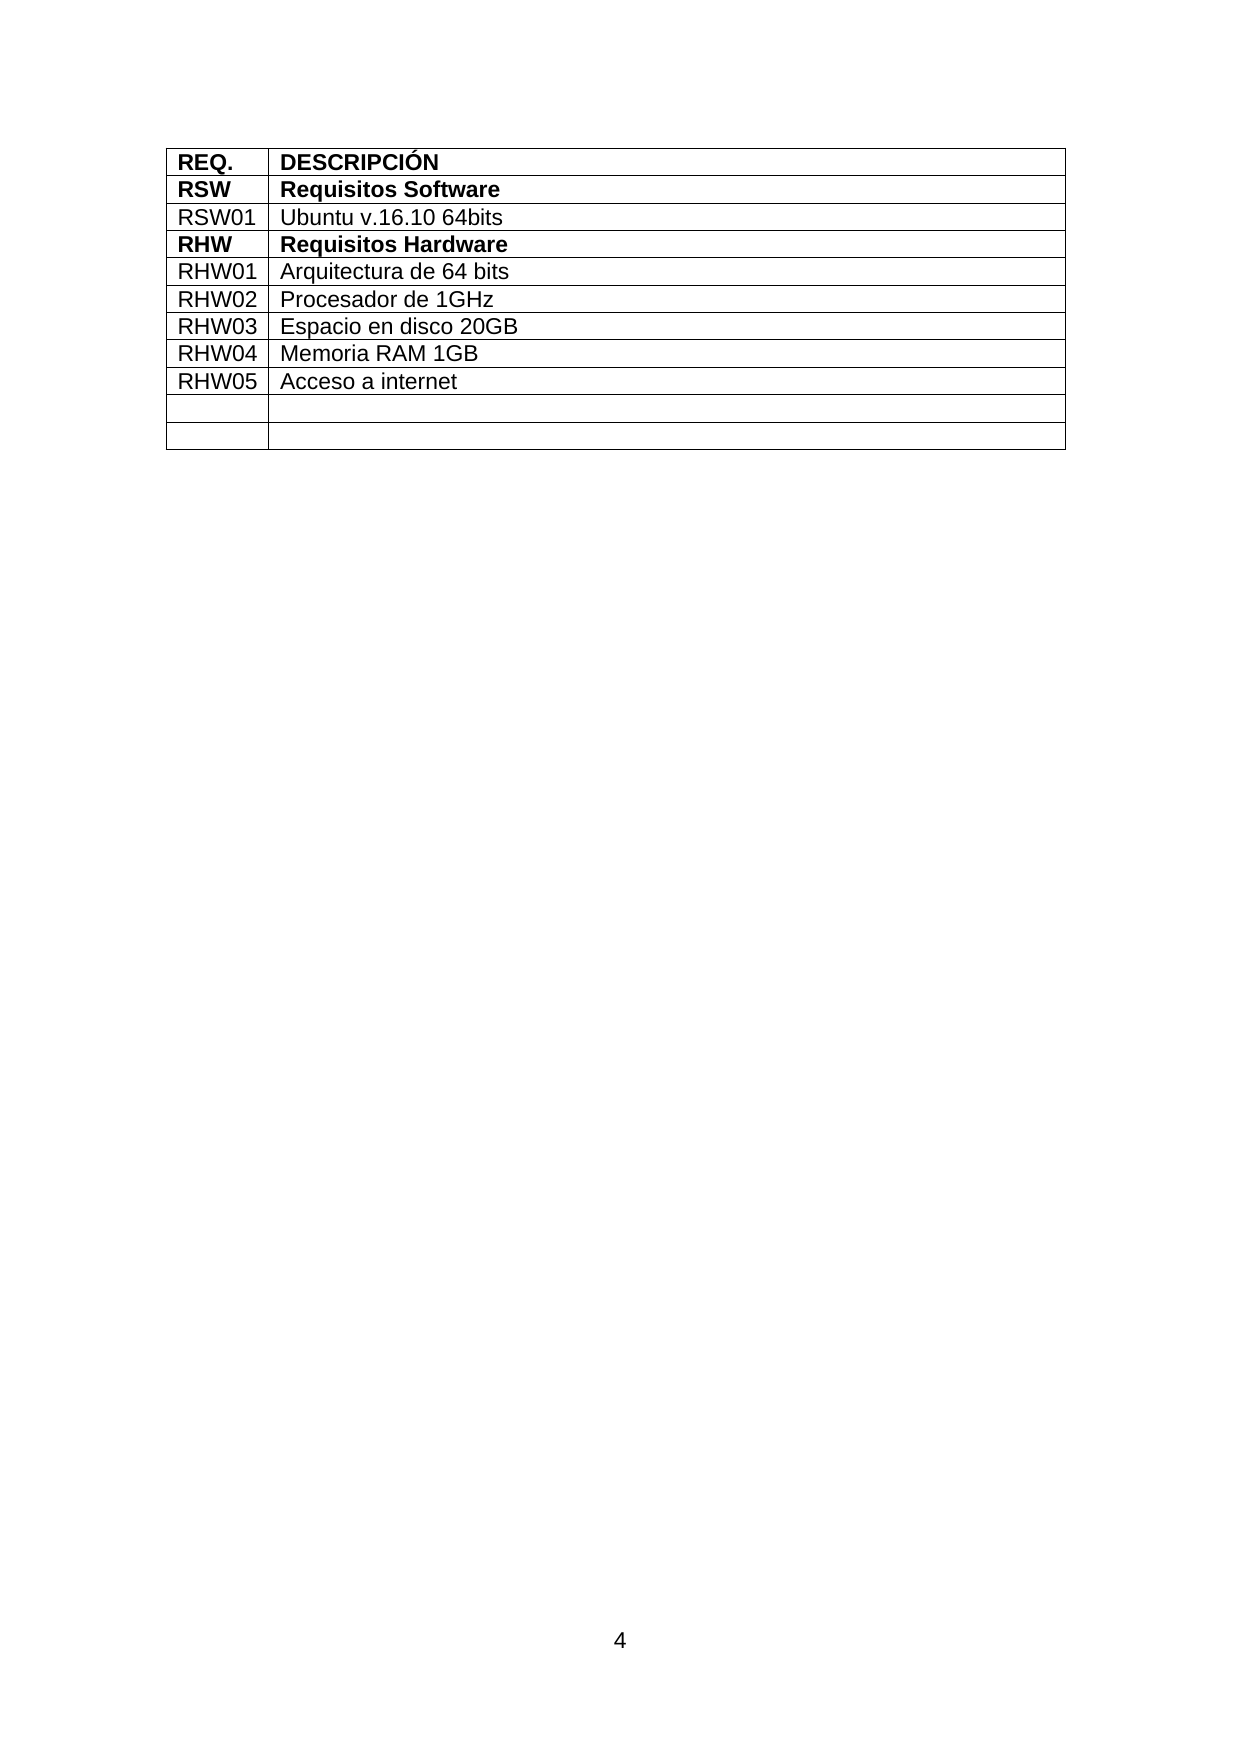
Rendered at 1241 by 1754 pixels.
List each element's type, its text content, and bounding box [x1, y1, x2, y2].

table_cell Memoria RAM 1GB [269, 340, 1065, 367]
table_cell [269, 395, 1065, 422]
table_cell RHW05 [167, 368, 268, 394]
table_cell RSW [167, 176, 268, 202]
table_cell RSW01 [167, 204, 268, 230]
table_cell Ubuntu v.16.10 64bits [269, 204, 1065, 230]
table_cell [167, 395, 268, 422]
table_cell RHW03 [167, 313, 268, 339]
table_cell Acceso a internet [269, 368, 1065, 394]
table_cell RHW04 [167, 340, 268, 367]
table_cell RHW [167, 231, 268, 257]
table_cell RHW01 [167, 258, 268, 284]
table_cell Espacio en disco 20GB [269, 313, 1065, 339]
table_cell Requisitos Software [269, 176, 1065, 202]
table_header REQ. [167, 149, 268, 175]
table_header DESCRIPCIÓN [269, 149, 1065, 175]
table_cell [269, 423, 1065, 449]
table_cell Requisitos Hardware [269, 231, 1065, 257]
table_cell Arquitectura de 64 bits [269, 258, 1065, 284]
table_cell Procesador de 1GHz [269, 286, 1065, 312]
table_cell RHW02 [167, 286, 268, 312]
table_cell [167, 423, 268, 449]
